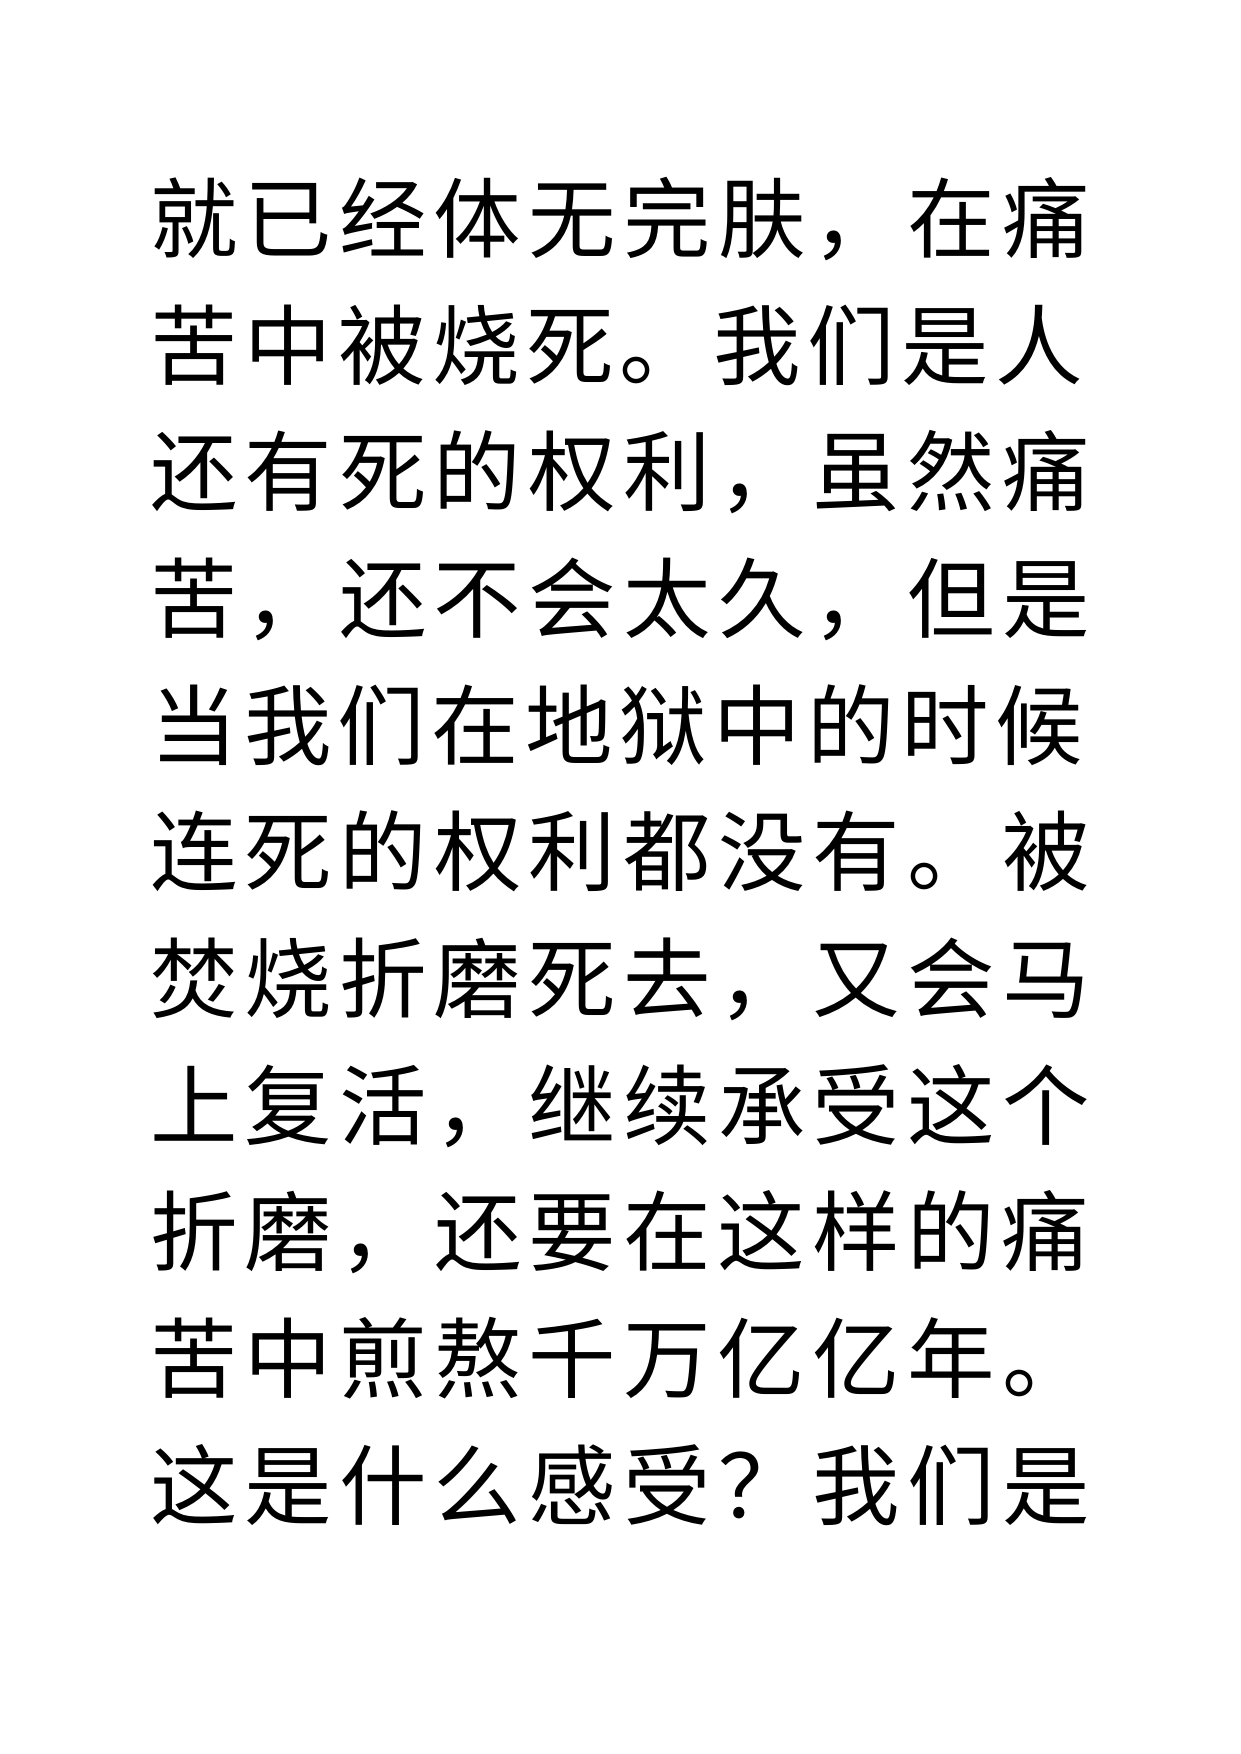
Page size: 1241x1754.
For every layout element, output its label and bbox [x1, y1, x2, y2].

text [150, 150, 1090, 1543]
